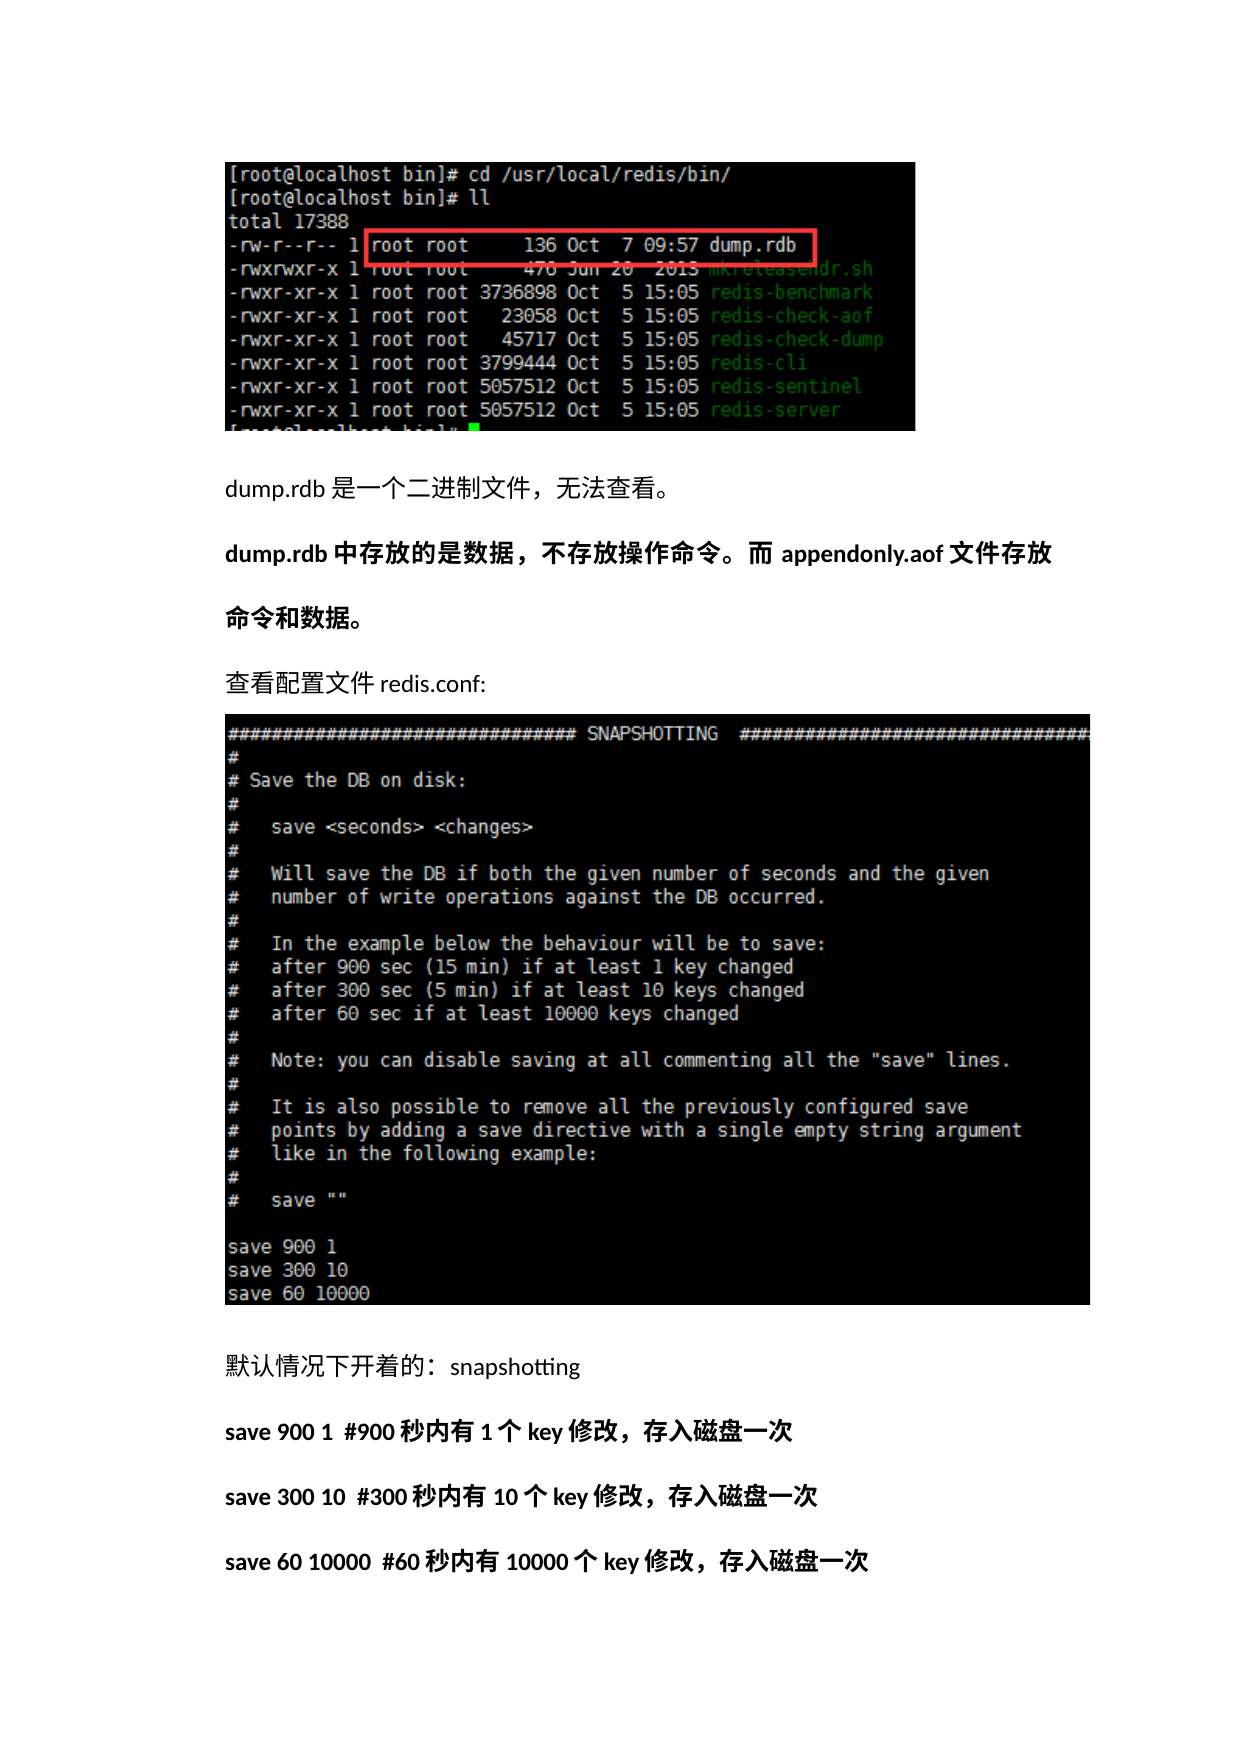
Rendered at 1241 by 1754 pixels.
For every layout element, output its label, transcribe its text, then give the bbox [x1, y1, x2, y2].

list 查看配置文件redis.conf: [225, 649, 1053, 714]
list save 300 10 #300秒内有10个key修改，存入磁盘一次 [225, 1462, 1053, 1527]
list 默认情况下开着的：snapshotting [225, 1332, 1053, 1397]
picture [225, 162, 916, 431]
list dump.rdb中存放的是数据，不存放操作命令。而appendonly.aof文件存放命令和数据。 [225, 519, 1053, 649]
list dump.rdb 是一个二进制文件，无法查看。 [225, 454, 1053, 519]
list save 60 10000 #60秒内有10000个key修改，存入磁盘一次 [225, 1527, 1053, 1592]
list save 900 1 #900秒内有1个key修改，存入磁盘一次 [225, 1397, 1053, 1462]
picture [225, 714, 1091, 1305]
